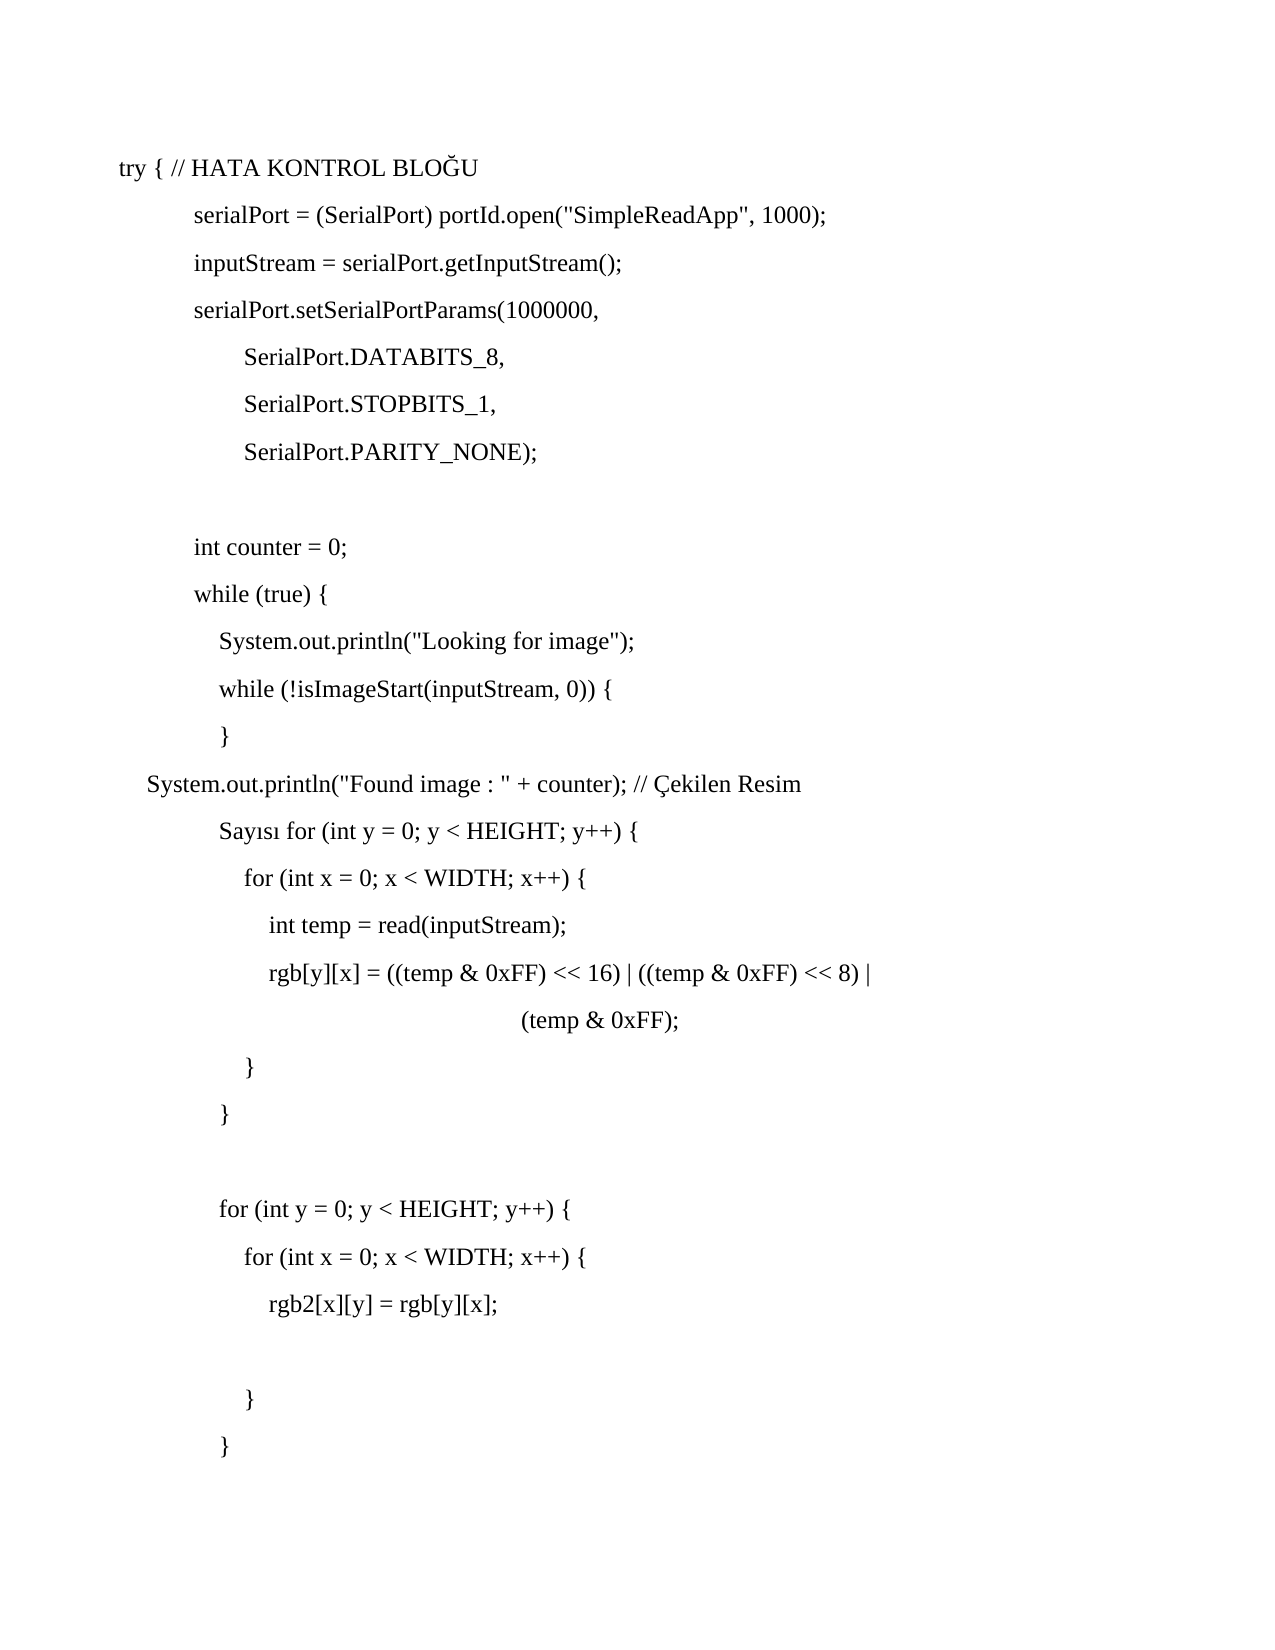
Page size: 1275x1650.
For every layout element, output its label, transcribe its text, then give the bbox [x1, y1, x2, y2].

text } [244, 1384, 1125, 1413]
text SerialPort.DATABITS_8, [244, 342, 1125, 371]
text while (!isImageStart(inputStream, 0)) { [219, 674, 1125, 703]
text System.out.println("Found image : " + counter); // Çekilen Resim Sayısı for (int y = 0; y < HEIGHT; y++) { [146, 769, 869, 844]
text int counter = 0; [194, 532, 1125, 560]
text for (int x = 0; x < WIDTH; x++) { [244, 863, 1125, 892]
text } [219, 721, 1125, 750]
text serialPort = (SerialPort) portId.open("SimpleReadApp", 1000); inputStream = serialPort.getInputStream(); serialPort.setSerialPortParams(1000000, [194, 201, 827, 323]
text } [244, 1052, 1125, 1081]
text } [219, 1099, 1125, 1128]
text for (int y = 0; y < HEIGHT; y++) { [219, 1194, 1125, 1223]
text while (true) { [194, 579, 1125, 608]
text } [219, 1431, 1125, 1460]
text SerialPort.STOPBITS_1, [244, 389, 1125, 418]
text for (int x = 0; x < WIDTH; x++) { [244, 1242, 1125, 1271]
text rgb[y][x] = ((temp & 0xFF) << 16) | ((temp & 0xFF) << 8) | (temp & 0xFF); [268, 958, 871, 1034]
text System.out.println("Looking for image"); [219, 626, 1125, 655]
text try { // HATA KONTROL BLOĞU [119, 153, 1125, 182]
text rgb2[x][y] = rgb[y][x]; [269, 1289, 1125, 1318]
text int temp = read(inputStream); [269, 910, 1125, 939]
text SerialPort.PARITY_NONE); [244, 437, 1125, 466]
